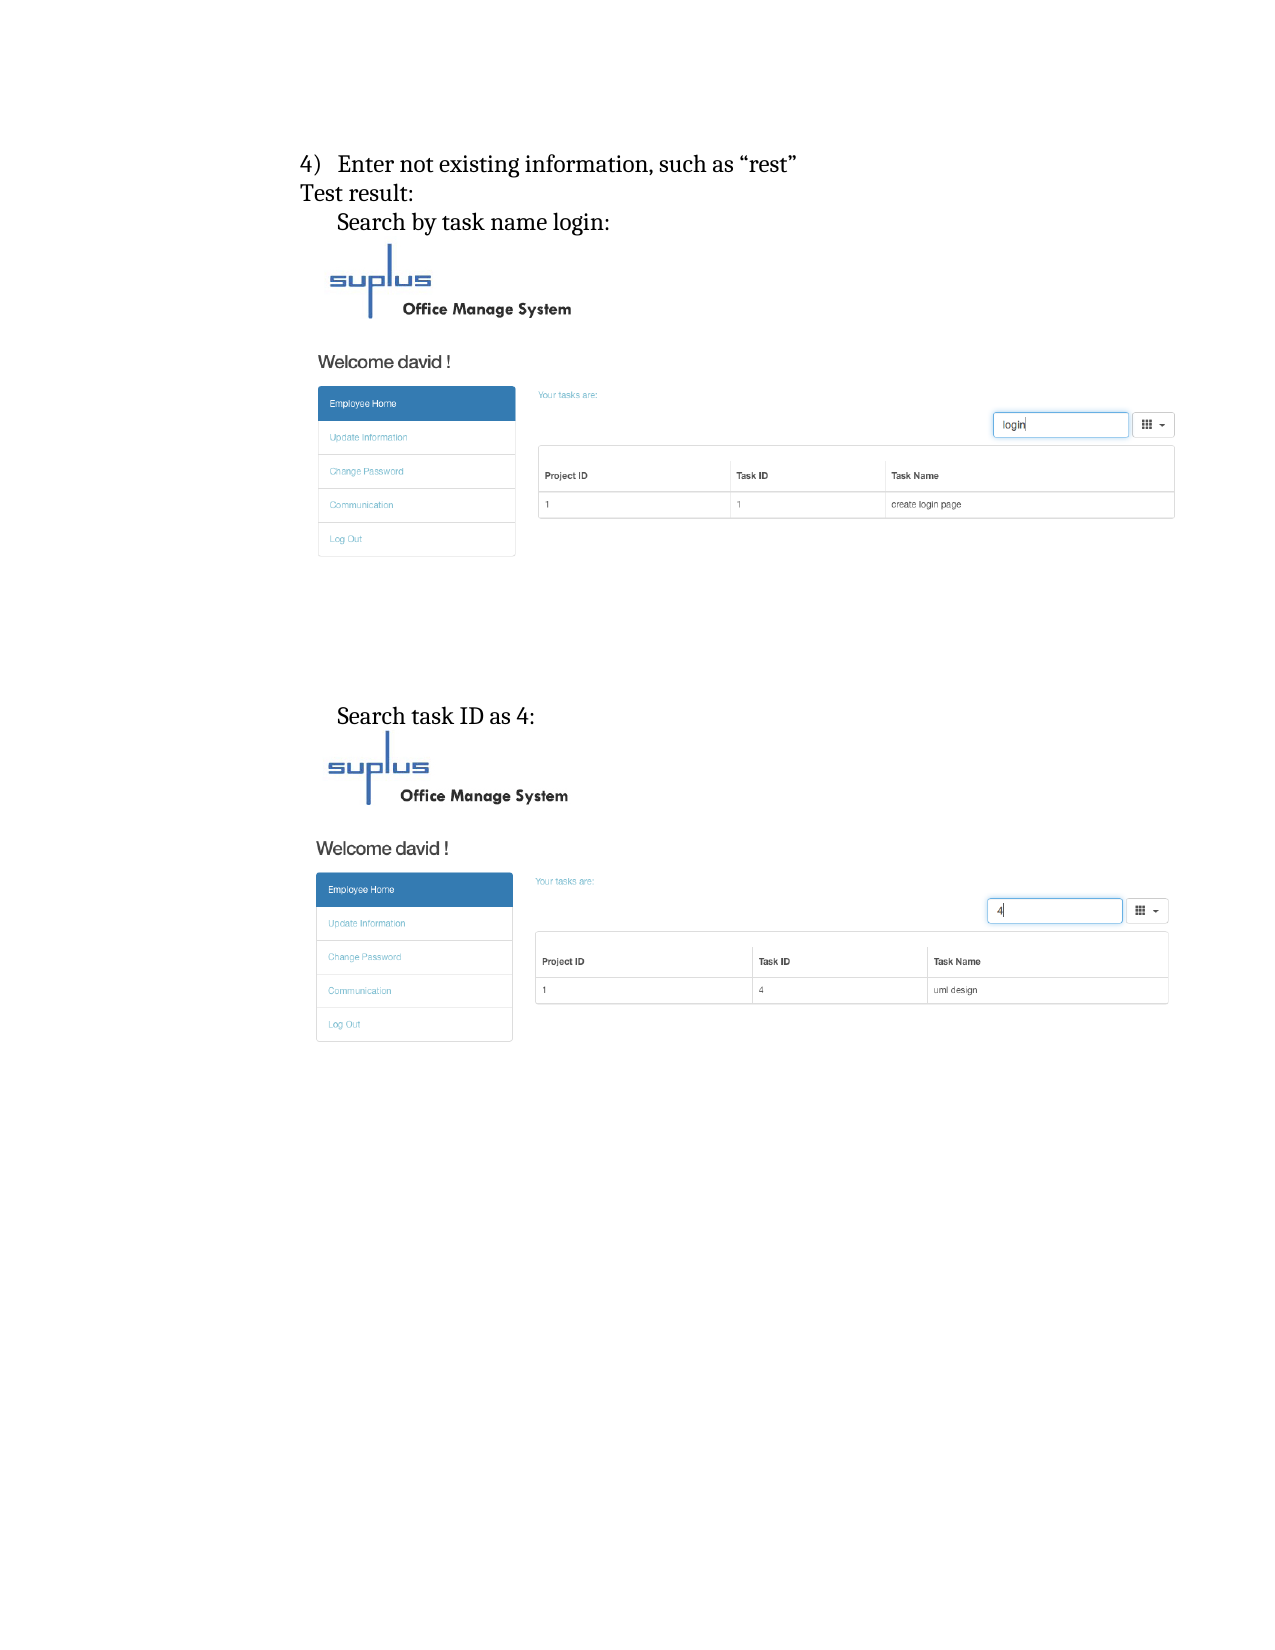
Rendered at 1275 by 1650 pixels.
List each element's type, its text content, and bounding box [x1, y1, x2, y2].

list Enter not existing information, such as “rest” [300, 150, 1087, 179]
picture [300, 236, 1198, 673]
text Search task ID as 4: [300, 702, 1087, 730]
text Test result: [300, 179, 1087, 207]
picture [300, 730, 1198, 1147]
text Search by task name login: [300, 207, 1087, 236]
